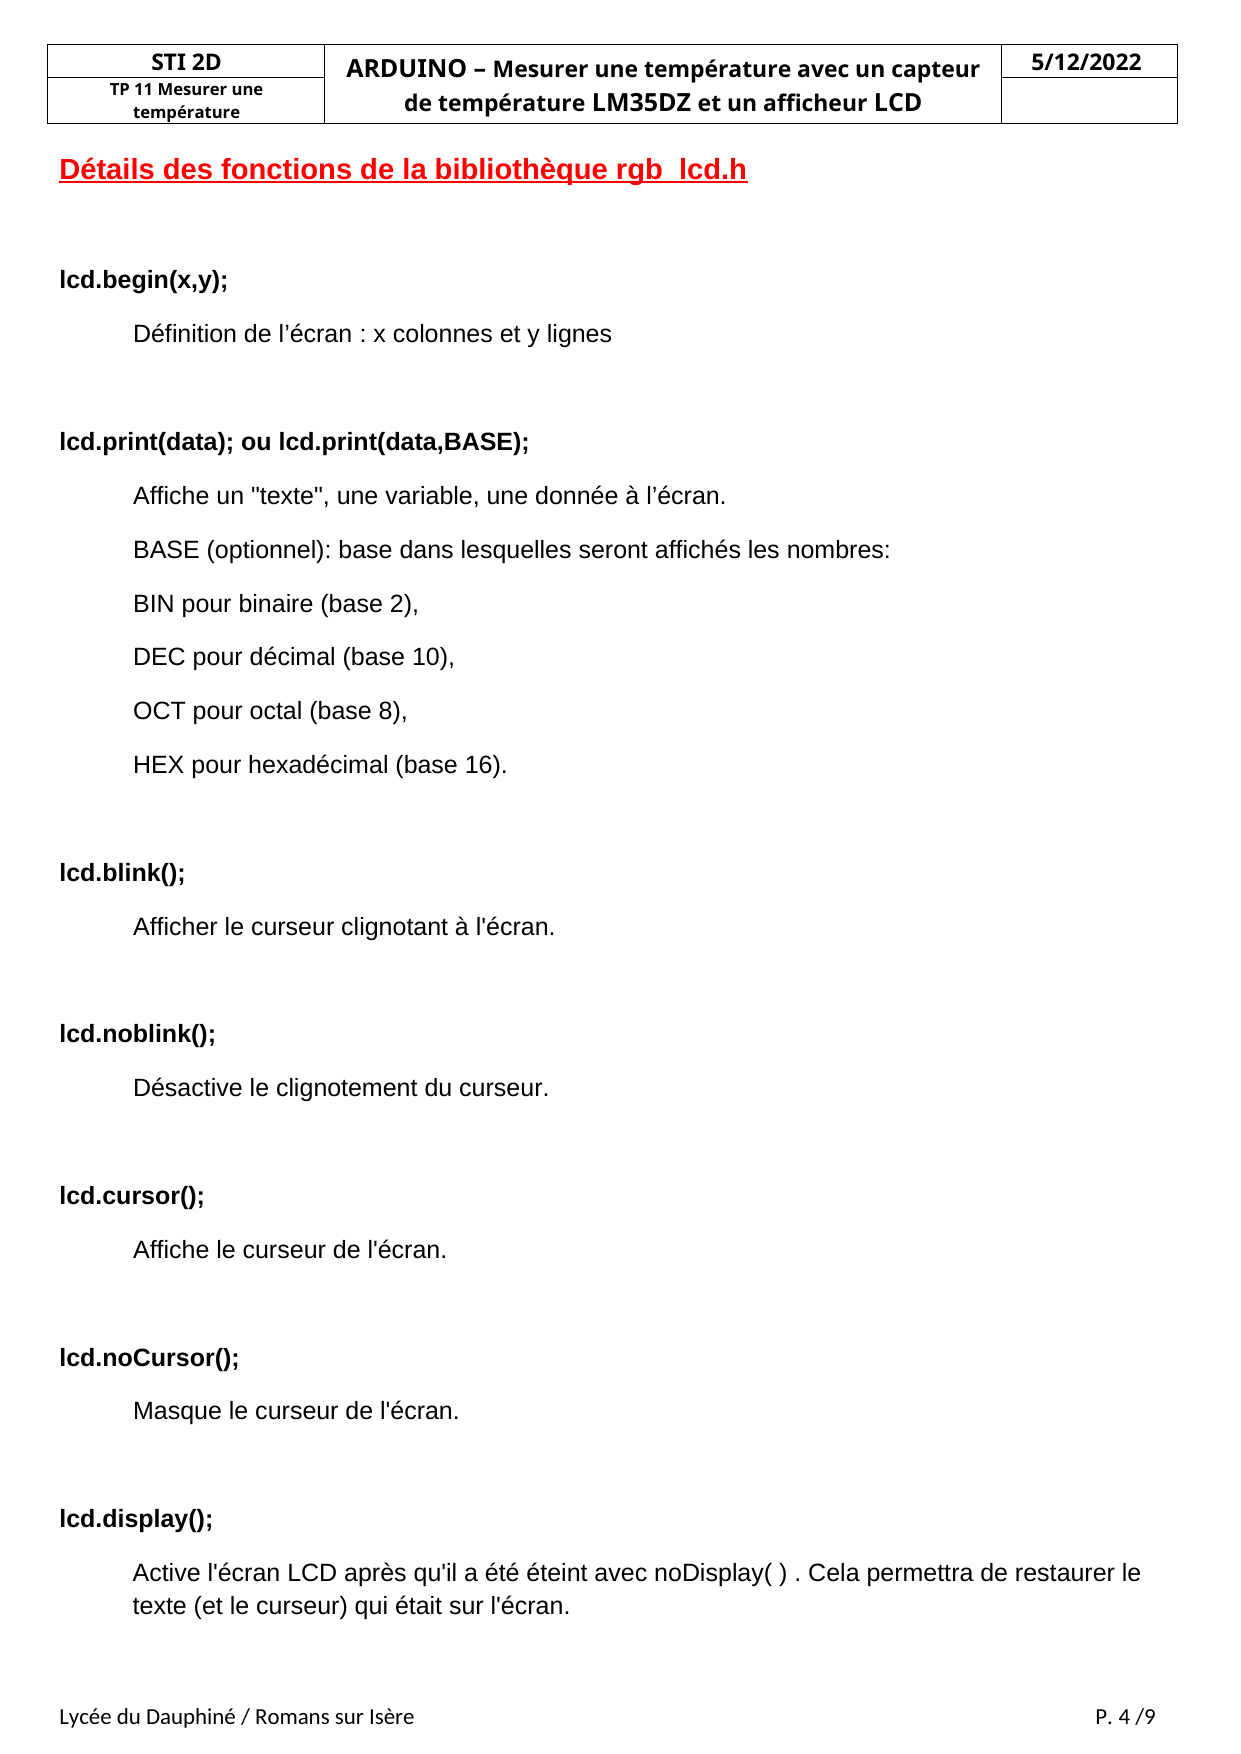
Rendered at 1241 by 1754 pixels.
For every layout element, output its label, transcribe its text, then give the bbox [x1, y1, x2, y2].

text BIN pour binaire (base 2), [59, 588, 1167, 617]
text lcd.noblink(); [59, 1019, 1167, 1048]
text HEX pour hexadécimal (base 16). [59, 750, 1167, 779]
text OCT pour octal (base 8), [59, 696, 1167, 725]
text Affiche le curseur de l'écran. [59, 1235, 1167, 1263]
text Définition de l’écran : x colonnes et y lignes [59, 319, 1167, 348]
text Active l'écran LCD après qu'il a été éteint avec noDisplay( ) . Cela permettra de restaurer le texte (et le curseur) qui était sur l'écran. [132, 1558, 1167, 1620]
text lcd.cursor(); [59, 1181, 1167, 1210]
text lcd.begin(x,y); [59, 265, 1167, 294]
text DEC pour décimal (base 10), [59, 642, 1167, 671]
text lcd.display(); [59, 1504, 1167, 1533]
text Désactive le clignotement du curseur. [59, 1073, 1167, 1102]
text Masque le curseur de l'écran. [59, 1396, 1167, 1425]
text lcd.print(data); ou lcd.print(data,BASE); [59, 427, 1167, 456]
text Détails des fonctions de la bibliothèque rgb_lcd.h [59, 152, 1167, 186]
text lcd.blink(); [59, 858, 1167, 887]
text Afficher le curseur clignotant à l'écran. [59, 912, 1167, 940]
text lcd.noCursor(); [59, 1342, 1167, 1371]
text Affiche un "texte", une variable, une donnée à l’écran. [59, 481, 1167, 509]
text BASE (optionnel): base dans lesquelles seront affichés les nombres: [59, 535, 1167, 563]
